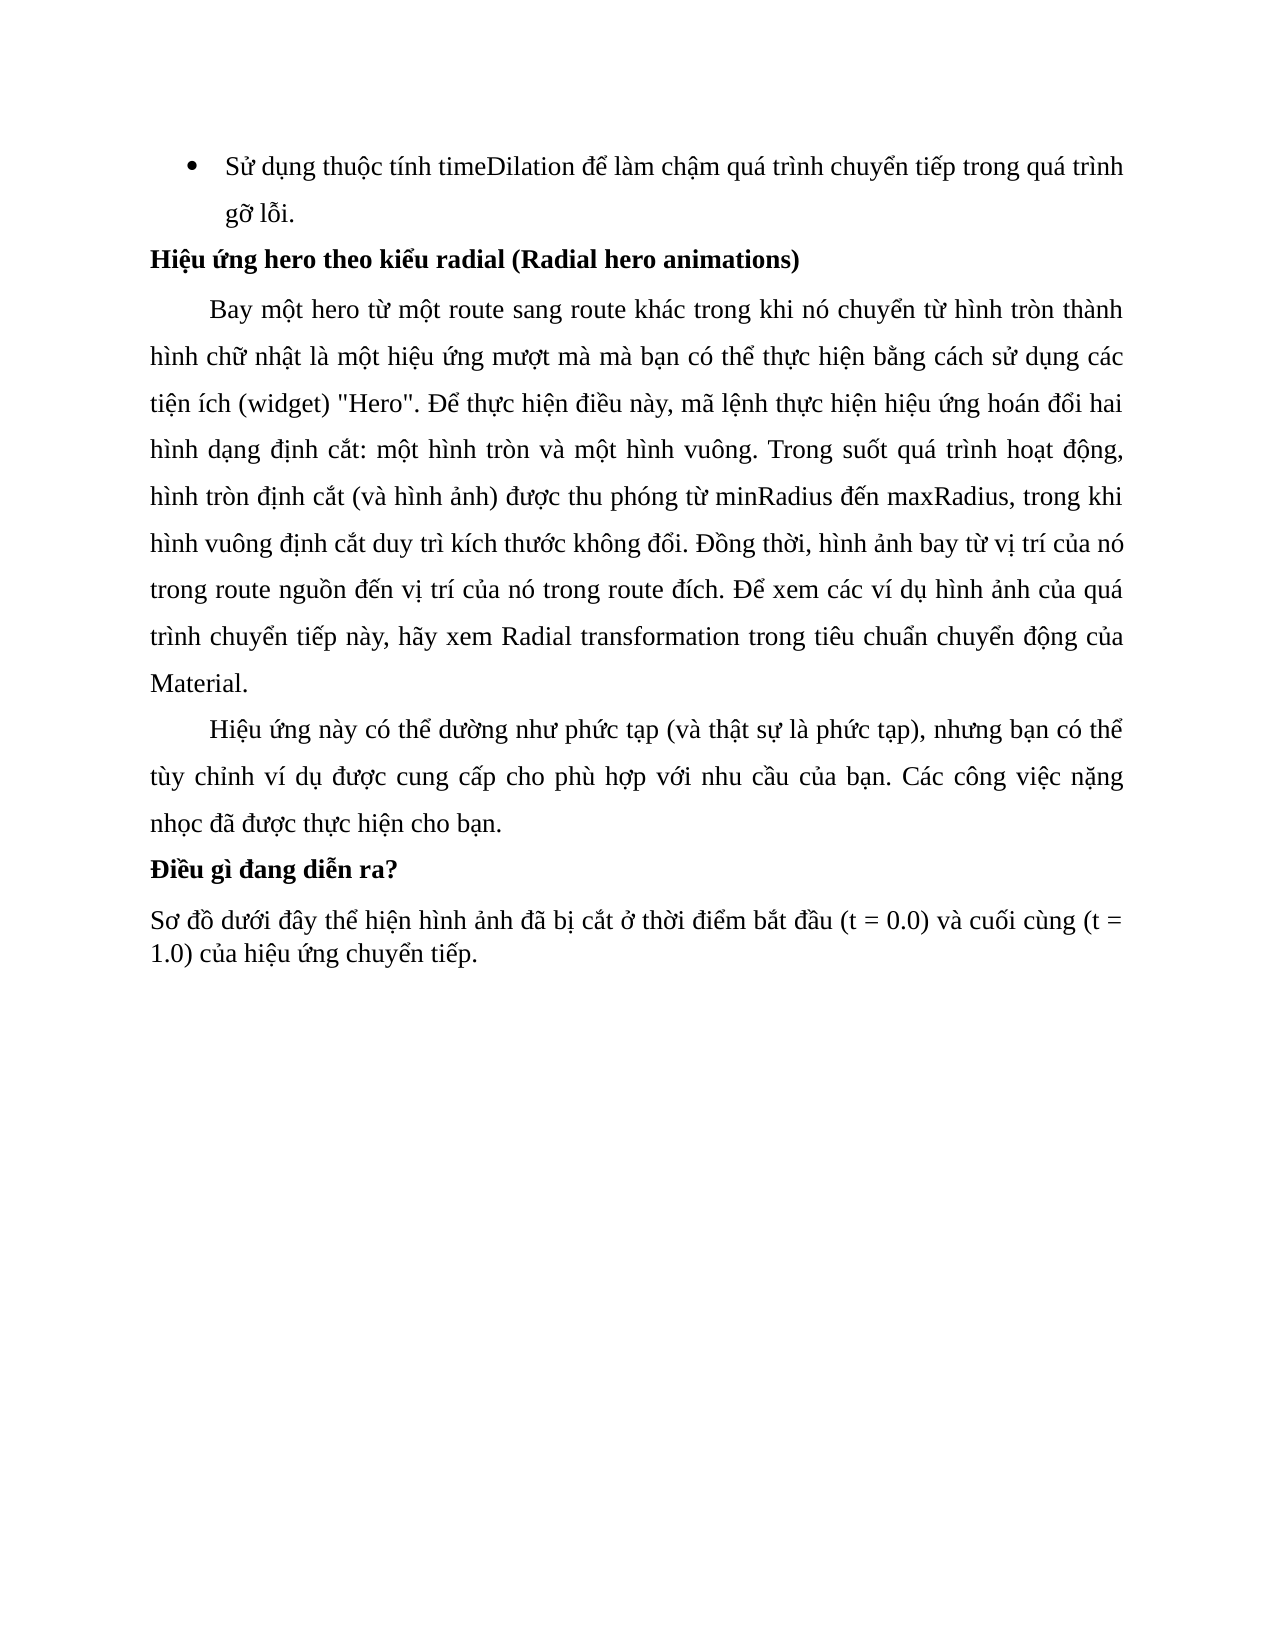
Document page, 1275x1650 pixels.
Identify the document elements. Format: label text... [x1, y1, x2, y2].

text Bay một hero từ một route sang route khác trong khi nó chuyển từ hình tròn thành hình chữ nhật là một hiệu ứng mượt mà mà bạn có thể thực hiện bằng cách sử dụng các tiện ích (widget) "Hero". Để thực hiện điều này, mã lệnh thực hiện hiệu ứng hoán đổi hai hình dạng định cắt: một hình tròn và một hình vuông. Trong suốt quá trình hoạt động, hình tròn định cắt (và hình ảnh) được thu phóng từ minRadius đến maxRadius, trong khi hình vuông định cắt duy trì kích thước không đổi. Đồng thời, hình ảnh bay từ vị trí của nó trong route nguồn đến vị trí của nó trong route đích. Để xem các ví dụ hình ảnh của quá trình chuyển tiếp này, hãy xem Radial transformation trong tiêu chuẩn chuyển động của Material. [150, 294, 1125, 698]
text Điều gì đang diễn ra? [150, 854, 1125, 885]
text Hiệu ứng này có thể dường như phức tạp (và thật sự là phức tạp), nhưng bạn có thể tùy chỉnh ví dụ được cung cấp cho phù hợp với nhu cầu của bạn. Các công việc nặng nhọc đã được thực hiện cho bạn. [150, 714, 1125, 838]
list Sử dụng thuộc tính timeDilation để làm chậm quá trình chuyển tiếp trong quá trình gỡ lỗi. [187, 150, 1125, 228]
text Sơ đồ dưới đây thể hiện hình ảnh đã bị cắt ở thời điểm bắt đầu (t = 0.0) và cuối cùng (t = 1.0) của hiệu ứng chuyển tiếp. [150, 904, 1125, 968]
text Hiệu ứng hero theo kiểu radial (Radial hero animations) [150, 243, 1125, 274]
